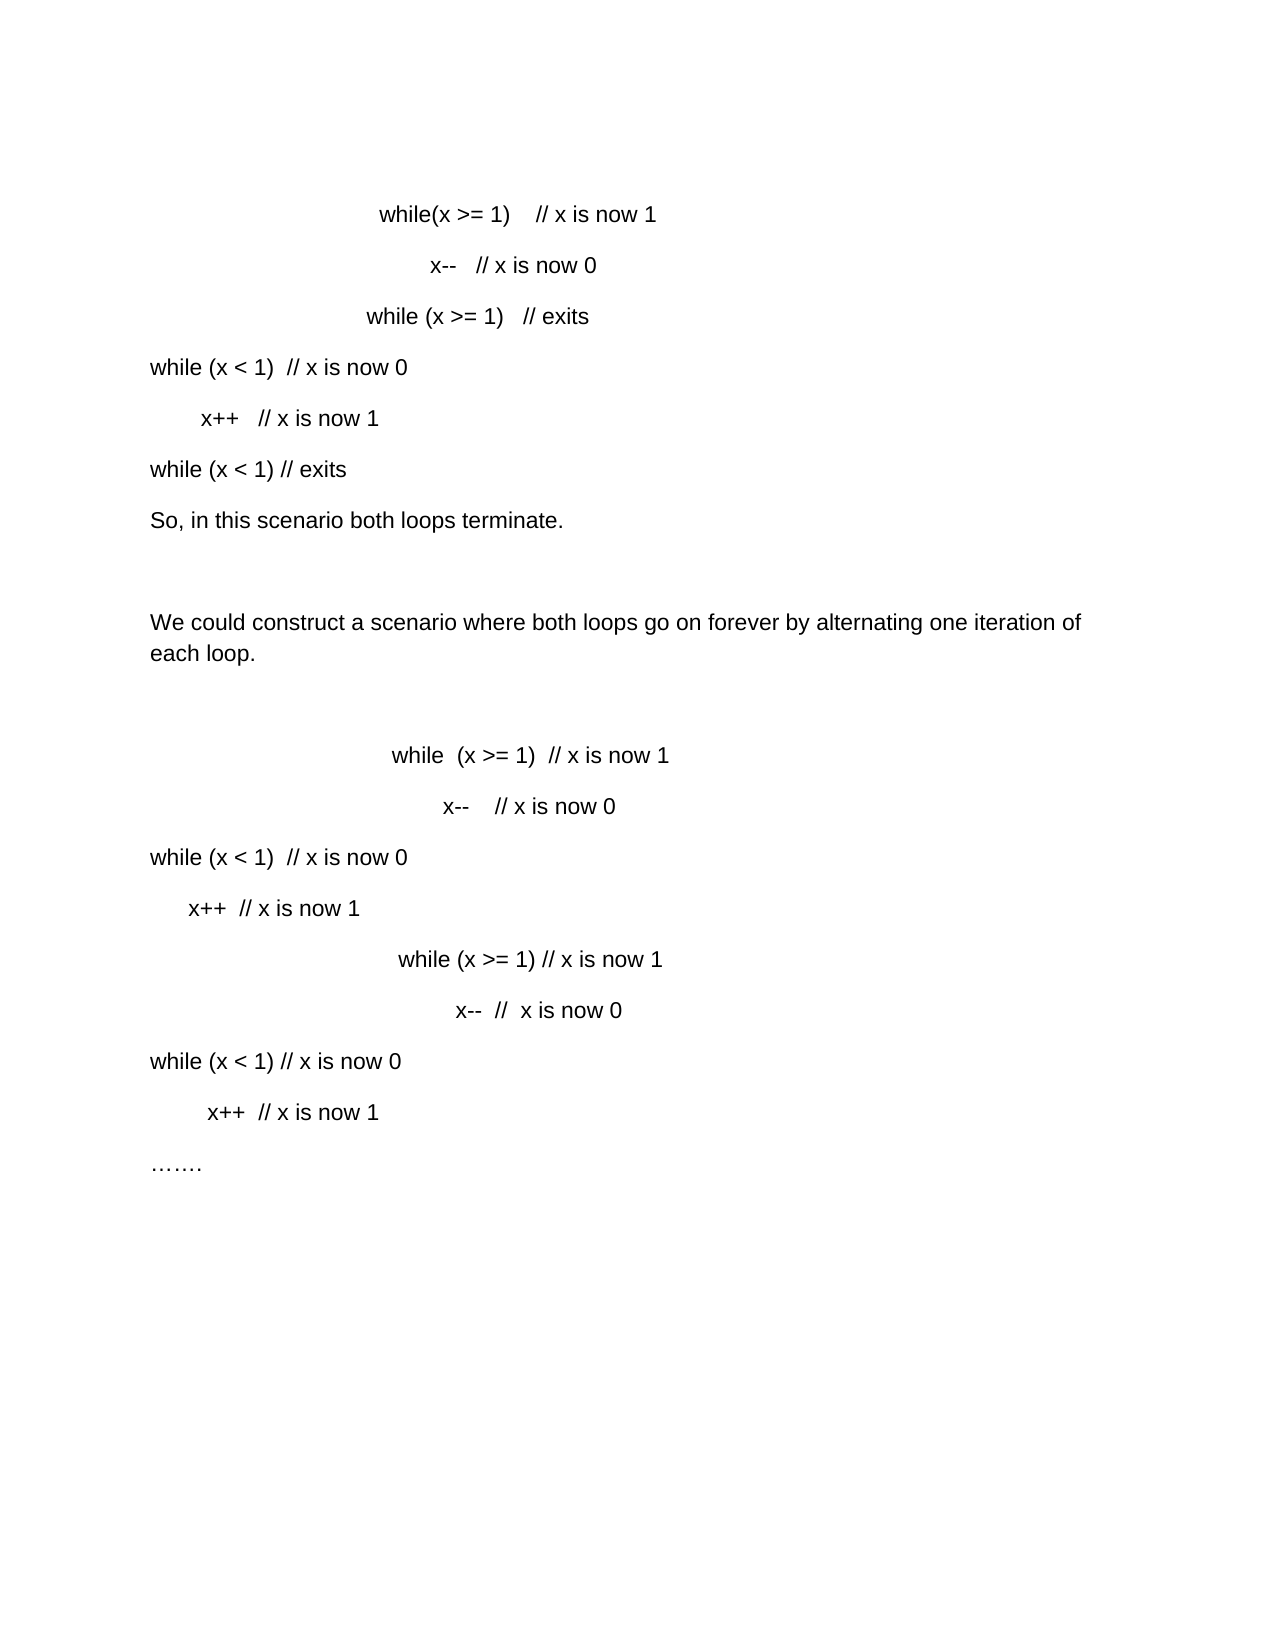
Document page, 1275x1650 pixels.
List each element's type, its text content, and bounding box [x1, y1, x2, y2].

text while (x >= 1) // x is now 1 [150, 742, 1125, 768]
text while(x >= 1) // x is now 1 [150, 201, 1125, 227]
text while (x < 1) // x is now 0 [150, 1048, 1125, 1074]
text while (x >= 1) // x is now 1 [150, 946, 1125, 972]
text x++ // x is now 1 [150, 1099, 1125, 1125]
text while (x < 1) // x is now 0 [150, 844, 1125, 870]
text x++ // x is now 1 [150, 895, 1125, 921]
text x++ // x is now 1 [150, 405, 1125, 432]
text ……. [150, 1150, 1125, 1176]
text So, in this scenario both loops terminate. [150, 507, 1125, 534]
text x-- // x is now 0 [150, 793, 1125, 819]
text We could construct a scenario where both loops go on forever by alternating one iteration of each loop. [150, 609, 1125, 666]
text while (x < 1) // exits [150, 456, 1125, 483]
text x-- // x is now 0 [150, 997, 1125, 1023]
text while (x < 1) // x is now 0 [150, 354, 1125, 381]
text x-- // x is now 0 [150, 252, 1125, 278]
text while (x >= 1) // exits [150, 303, 1125, 329]
